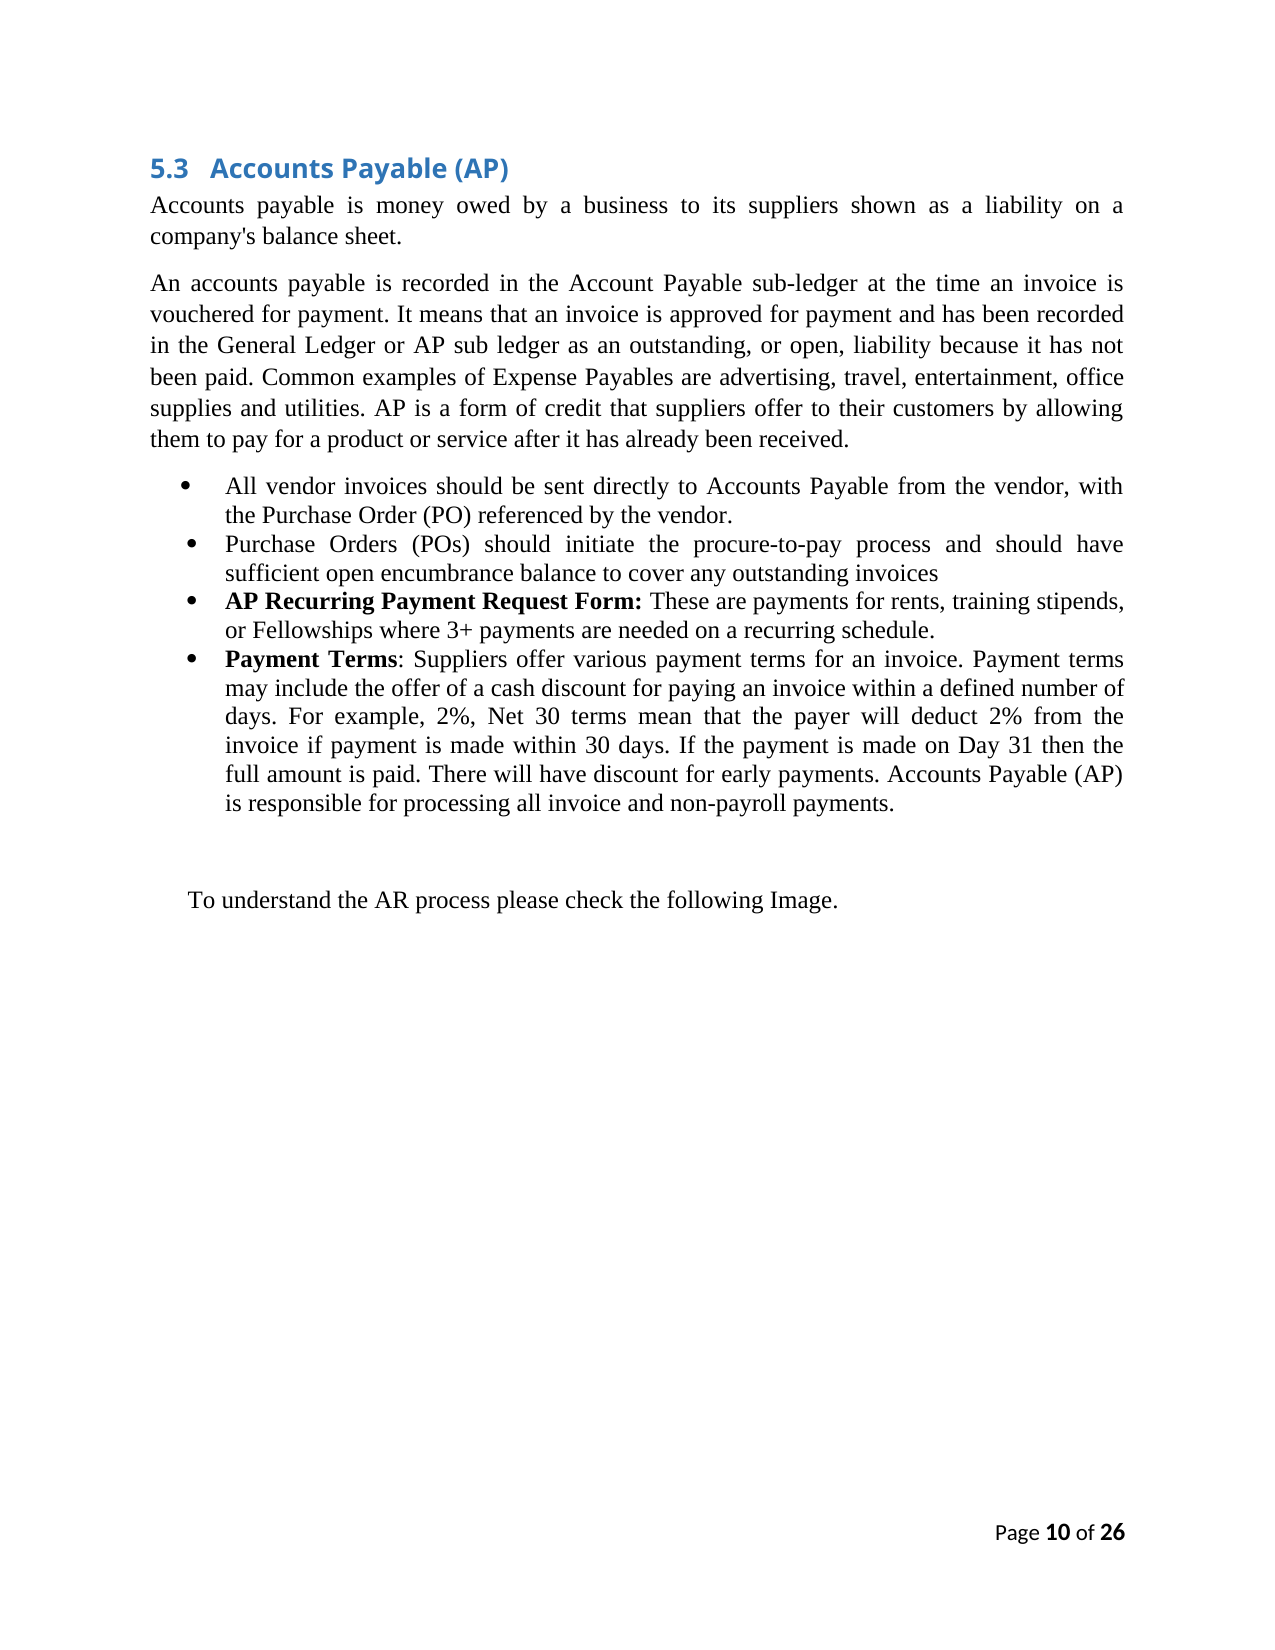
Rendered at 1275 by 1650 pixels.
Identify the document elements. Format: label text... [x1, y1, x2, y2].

subtitle Accounts Payable (AP) [150, 150, 1125, 187]
list AP Recurring Payment Request Form: These are payments for rents, training stipends, or Fellowships where 3+ payments are needed on a recurring schedule. [187, 586, 1125, 644]
text To understand the AR process please check the following Image. [187, 885, 1125, 914]
text An accounts payable is recorded in the Account Payable sub-ledger at the time an invoice is vouchered for payment. It means that an invoice is approved for payment and has been recorded in the General Ledger or AP sub ledger as an outstanding, or open, liability because it has not been paid. Common examples of Expense Payables are advertising, travel, entertainment, office supplies and utilities. AP is a form of credit that suppliers offer to their customers by allowing them to pay for a product or service after it has already been received. [150, 268, 1125, 452]
list Purchase Orders (POs) should initiate the procure-to-pay process and should have sufficient open encumbrance balance to cover any outstanding invoices [187, 529, 1125, 586]
text Accounts payable is money owed by a business to its suppliers shown as a liability on a company's balance sheet. [150, 190, 1125, 249]
list Payment Terms: Suppliers offer various payment terms for an invoice. Payment terms may include the offer of a cash discount for paying an invoice within a defined number of days. For example, 2%, Net 30 terms mean that the payer will deduct 2% from the invoice if payment is made within 30 days. If the payment is made on Day 31 then the full amount is paid. There will have discount for early payments. Accounts Payable (AP) is responsible for processing all invoice and non-payroll payments. [187, 644, 1125, 816]
list All vendor invoices should be sent directly to Accounts Payable from the vendor, with the Purchase Order (PO) referenced by the vendor. [181, 471, 1125, 529]
